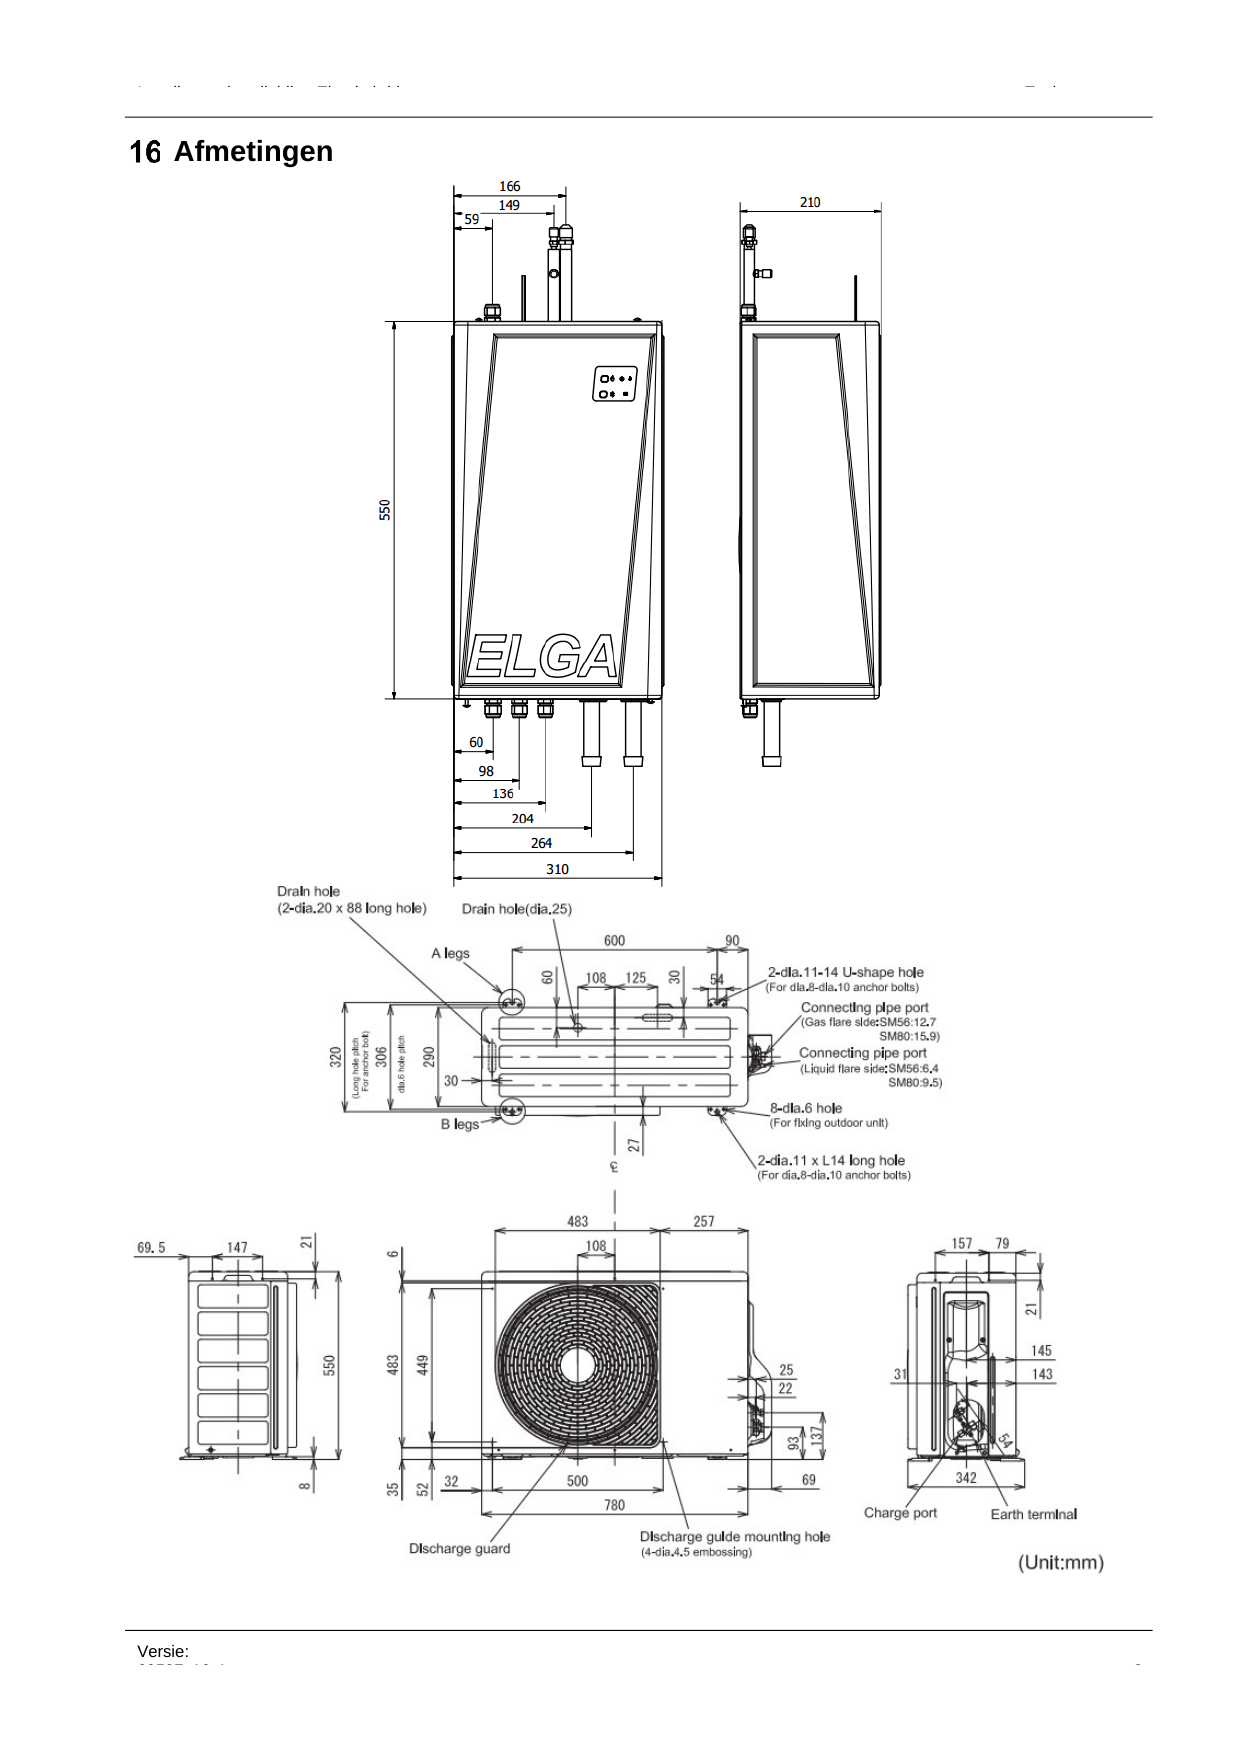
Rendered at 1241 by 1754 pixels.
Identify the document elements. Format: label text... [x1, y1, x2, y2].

subtitle Afmetingen [173, 134, 1219, 168]
picture [133, 180, 1104, 1574]
picture [130, 140, 160, 163]
